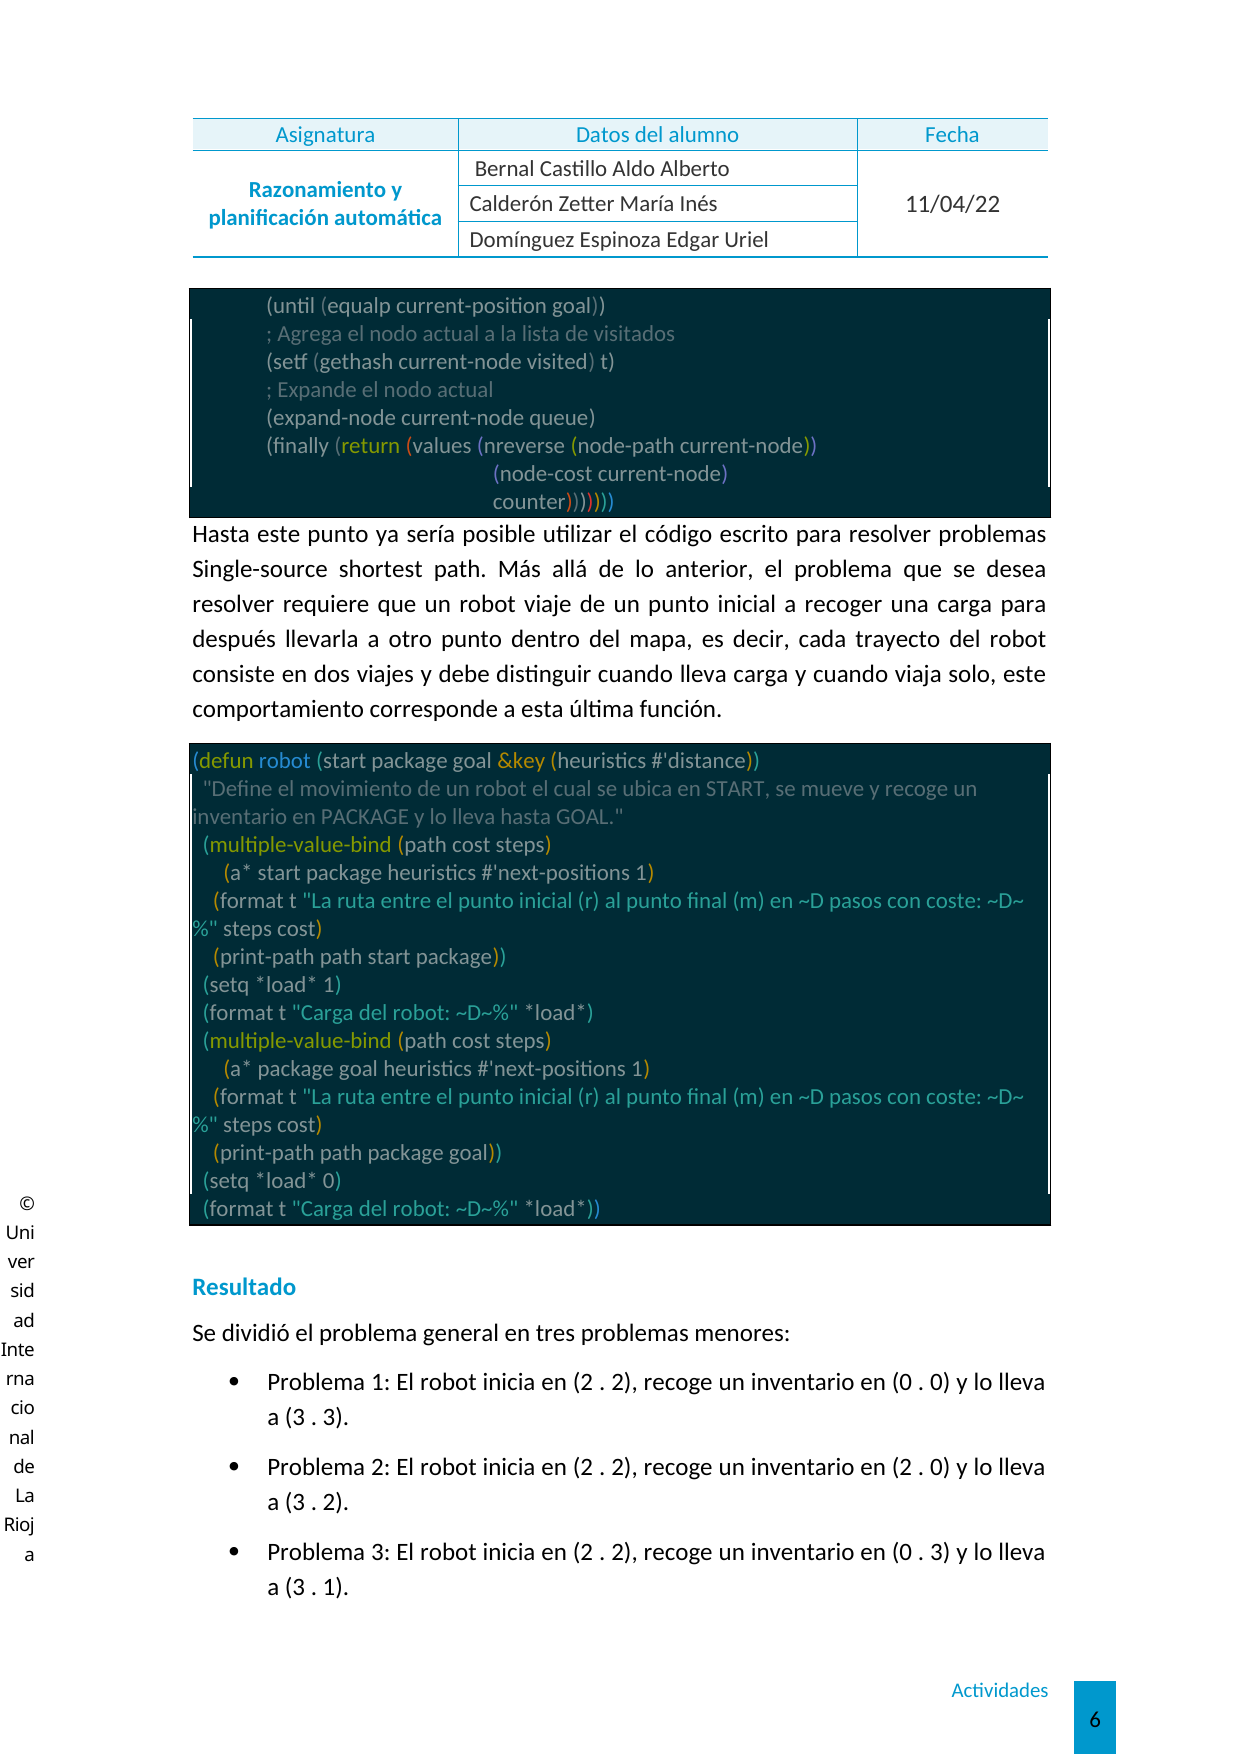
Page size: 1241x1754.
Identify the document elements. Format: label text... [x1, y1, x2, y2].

text (a* start package heuristics #'next-positions 1) [192, 858, 1048, 886]
text (defun robot (start package goal &key (heuristics #'distance)) [190, 744, 1050, 774]
text (format t "Carga del robot: ~D~%" *load*) [192, 998, 1048, 1026]
text "Define el movimiento de un robot el cual se ubica en START, se mueve y recoge un inventario en PACKAGE y lo lleva hasta GOAL." [192, 774, 1048, 830]
text counter))))))) [190, 484, 1050, 517]
text (multiple-value-bind (path cost steps) [192, 830, 1048, 858]
text (expand-node current-node queue) [192, 403, 1048, 431]
text (a* package goal heuristics #'next-positions 1) [192, 1054, 1048, 1082]
text (print-path path start package)) [192, 942, 1048, 970]
list Problema 3: El robot inicia en (2 . 2), recoge un inventario en (0 . 3) y lo lleva a (3 . 1). [229, 1536, 1048, 1601]
text Se dividió el problema general en tres problemas menores: [192, 1317, 1048, 1347]
text (setq *load* 0) [192, 1166, 1048, 1191]
list Problema 2: El robot inicia en (2 . 2), recoge un inventario en (2 . 0) y lo lleva a (3 . 2). [229, 1451, 1048, 1517]
text Resultado [192, 1271, 1048, 1302]
text (print-path path package goal)) [192, 1138, 1048, 1166]
text ; Agrega el nodo actual a la lista de visitados [192, 319, 1048, 347]
text (multiple-value-bind (path cost steps) [192, 1026, 1048, 1054]
text (until (equalp current-position goal)) [190, 289, 1050, 319]
text ; Expande el nodo actual [192, 375, 1048, 403]
text (node-cost current-node) [192, 459, 1048, 484]
list Problema 1: El robot inicia en (2 . 2), recoge un inventario en (0 . 0) y lo lleva a (3 . 3). [229, 1367, 1048, 1432]
text Hasta este punto ya sería posible utilizar el código escrito para resolver problemas Single-source shortest path. Más allá de lo anterior, el problema que se desea resolver requiere que un robot viaje de un punto inicial a recoger una carga para después llevarla a otro punto dentro del mapa, es decir, cada trayecto del robot consiste en dos viajes y debe distinguir cuando lleva carga y cuando viaja solo, este comportamiento corresponde a esta última función. [192, 518, 1048, 724]
text (format t "La ruta entre el punto inicial (r) al punto final (m) en ~D pasos con coste: ~D~%" steps cost) [192, 886, 1048, 942]
text (setq *load* 1) [192, 970, 1048, 998]
text (format t "Carga del robot: ~D~%" *load*)) [190, 1191, 1050, 1224]
text (setf (gethash current-node visited) t) [192, 347, 1048, 375]
text (format t "La ruta entre el punto inicial (r) al punto final (m) en ~D pasos con coste: ~D~%" steps cost) [192, 1082, 1048, 1138]
text (finally (return (values (nreverse (node-path current-node)) [192, 431, 1048, 459]
